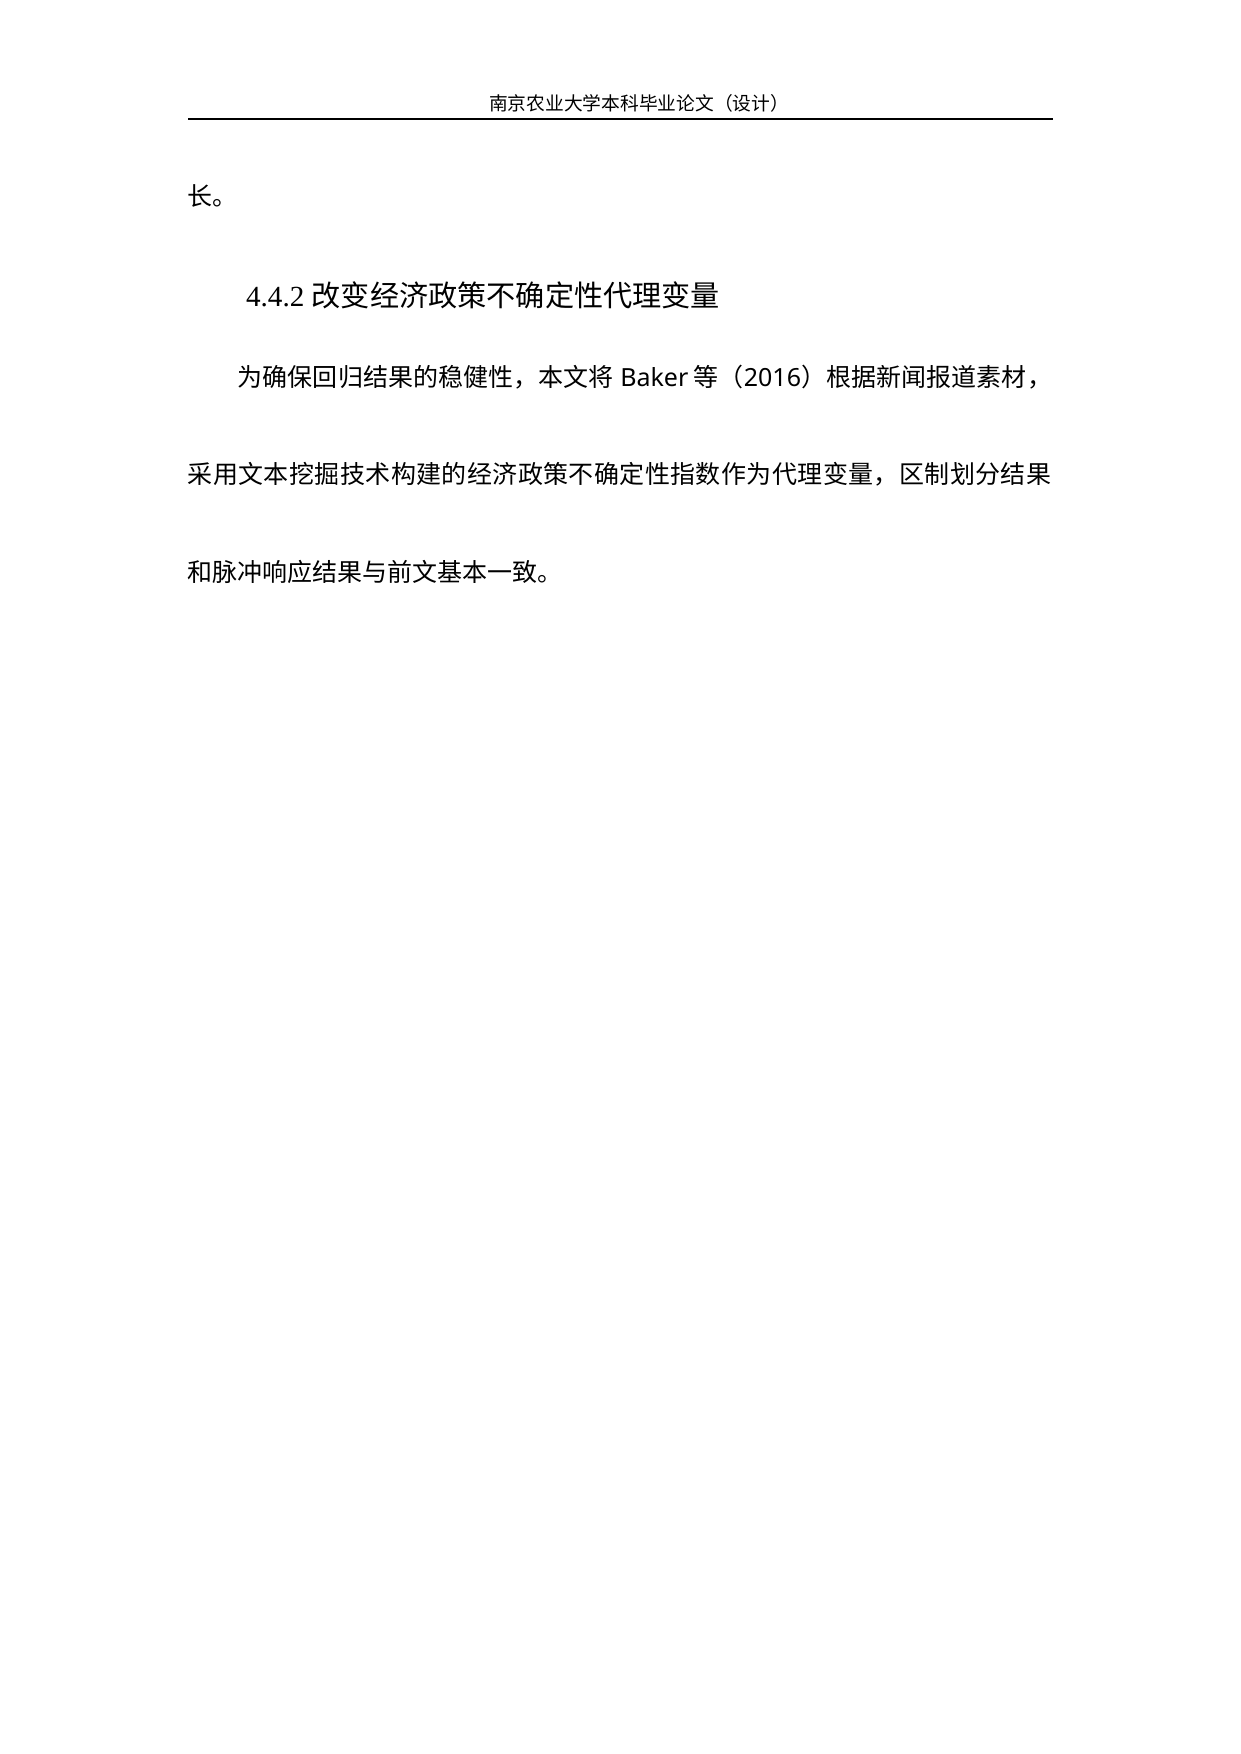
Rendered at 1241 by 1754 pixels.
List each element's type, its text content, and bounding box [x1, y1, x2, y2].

text 4.4.2 改变经济政策不确定性代理变量 [187, 261, 1053, 326]
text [187, 162, 1053, 227]
text 为确保回归结果的稳健性，本文将Baker等（2016）根据新闻报道素材，采用文本挖掘技术构建的经济政策不确定性指数作为代理变量，区制划分结果和脉冲响应结果与前文基本一致。 [187, 343, 1053, 603]
